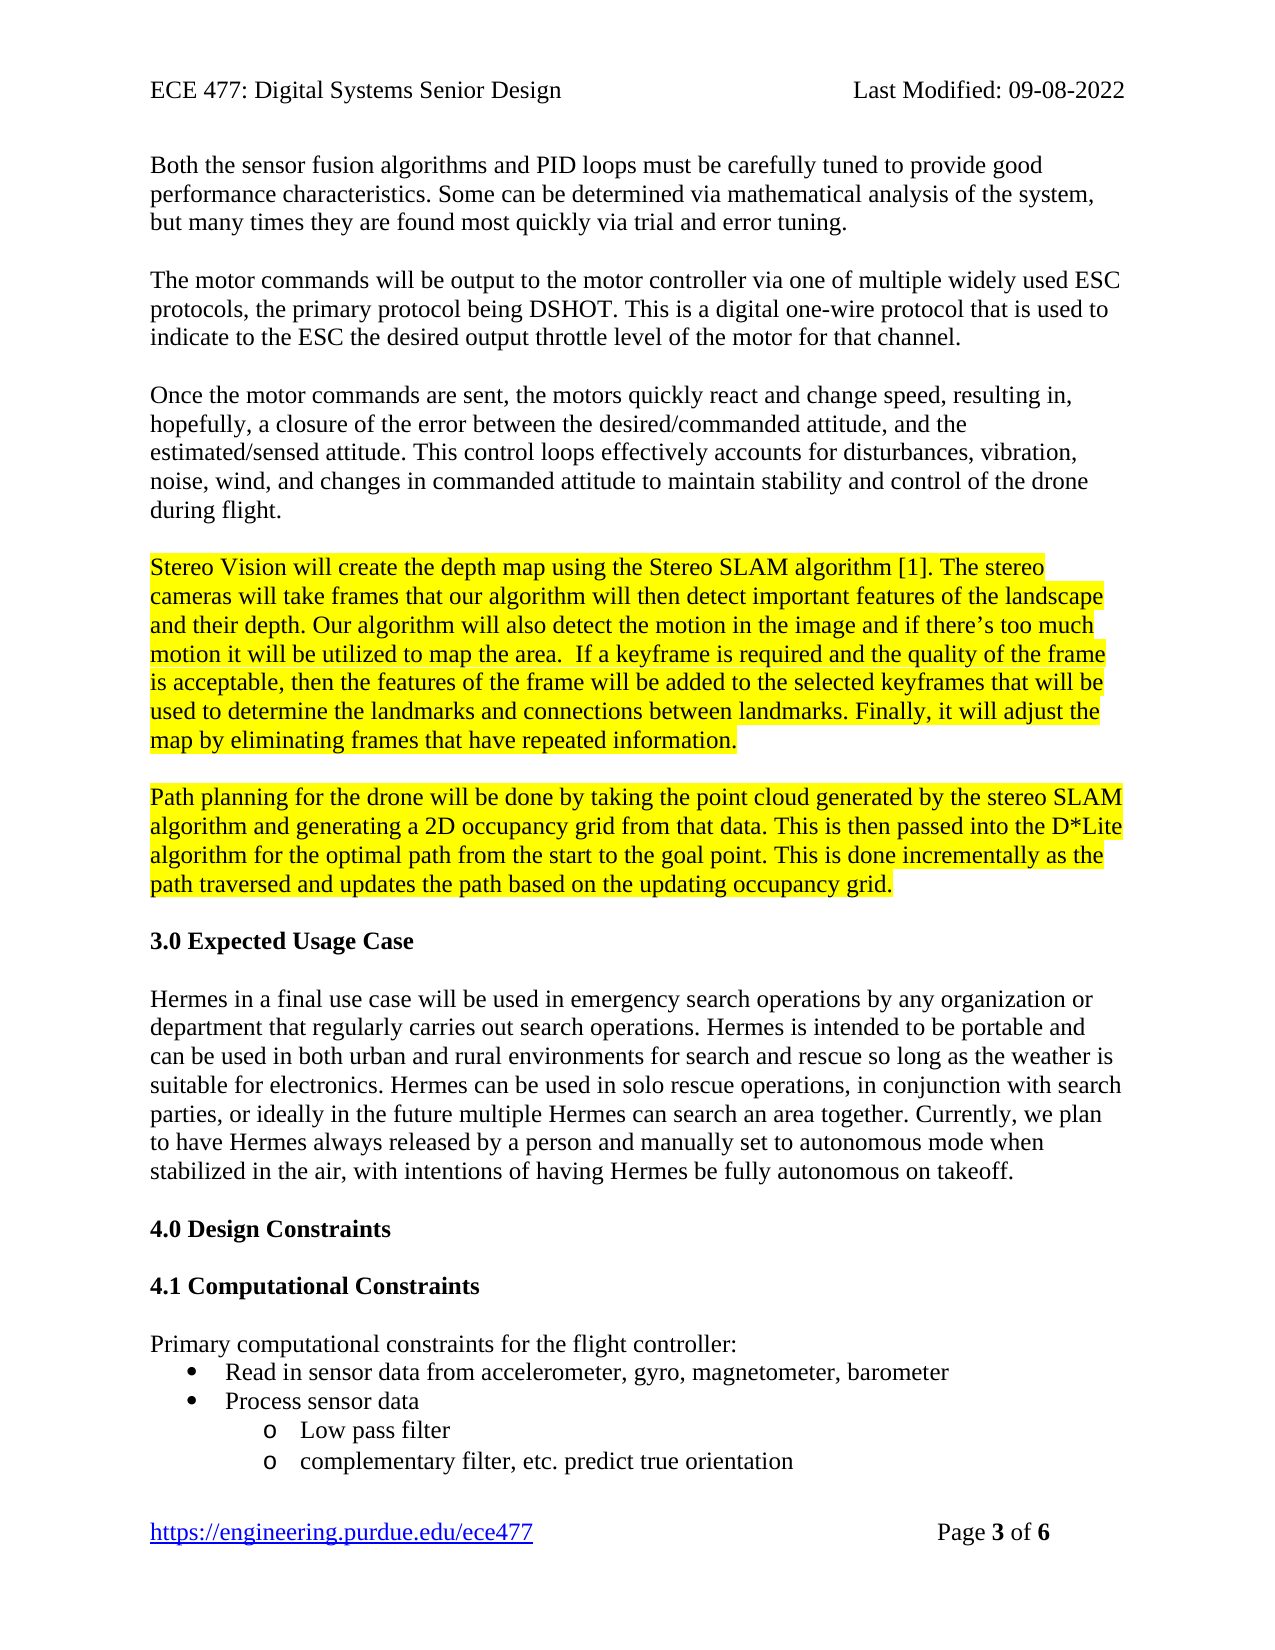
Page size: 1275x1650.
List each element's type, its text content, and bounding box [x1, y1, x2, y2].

title Path planning for the drone will be done by taking the point cloud generated by the stereo SLAM algorithm and generating a 2D occupancy grid from that data. This is then passed into the D*Lite algorithm for the optimal path from the start to the goal point. This is done incrementally as the path traversed and updates the path based on the updating occupancy grid. [150, 782, 1125, 897]
title Once the motor commands are sent, the motors quickly react and change speed, resulting in, hopefully, a closure of the error between the desired/commanded attitude, and the estimated/sensed attitude. This control loops effectively accounts for disturbances, vibration, noise, wind, and changes in commanded attitude to maintain stability and control of the drone during flight. [150, 380, 1125, 524]
title Primary computational constraints for the flight controller: [150, 1329, 1125, 1357]
title Stereo Vision will create the depth map using the Stereo SLAM algorithm [1]. The stereo cameras will take frames that our algorithm will then detect important features of the landscape and their depth. Our algorithm will also detect the motion in the image and if there’s too much motion it will be utilized to map the area. If a keyframe is required and the quality of the frame is acceptable, then the features of the frame will be added to the selected keyframes that will be used to determine the landmarks and connections between landmarks. Finally, it will adjust the map by eliminating frames that have repeated information. [150, 552, 1125, 754]
title The motor commands will be output to the motor controller via one of multiple widely used ESC protocols, the primary protocol being DSHOT. This is a digital one-wire protocol that is used to indicate to the ESC the desired output throttle level of the motor for that channel. [150, 265, 1125, 351]
title Low pass filter [262, 1415, 1125, 1446]
title Both the sensor fusion algorithms and PID loops must be carefully tuned to provide good performance characteristics. Some can be determined via mathematical analysis of the system, but many times they are found most quickly via trial and error tuning. [150, 150, 1125, 236]
title 4.0 Design Constraints [150, 1214, 1125, 1242]
title 4.1 Computational Constraints [150, 1271, 1125, 1300]
title Process sensor data [187, 1386, 1125, 1415]
title Read in sensor data from accelerometer, gyro, magnetometer, barometer [187, 1357, 1125, 1386]
title 3.0 Expected Usage Case [150, 926, 1125, 955]
title Hermes in a final use case will be used in emergency search operations by any organization or department that regularly carries out search operations. Hermes is intended to be portable and can be used in both urban and rural environments for search and rescue so long as the weather is suitable for electronics. Hermes can be used in solo rescue operations, in conjunction with search parties, or ideally in the future multiple Hermes can search an area together. Currently, we plan to have Hermes always released by a person and manually set to autonomous mode when stabilized in the air, with intentions of having Hermes be fully autonomous on takeoff. [150, 984, 1125, 1185]
title complementary filter, etc. predict true orientation [262, 1446, 1125, 1477]
